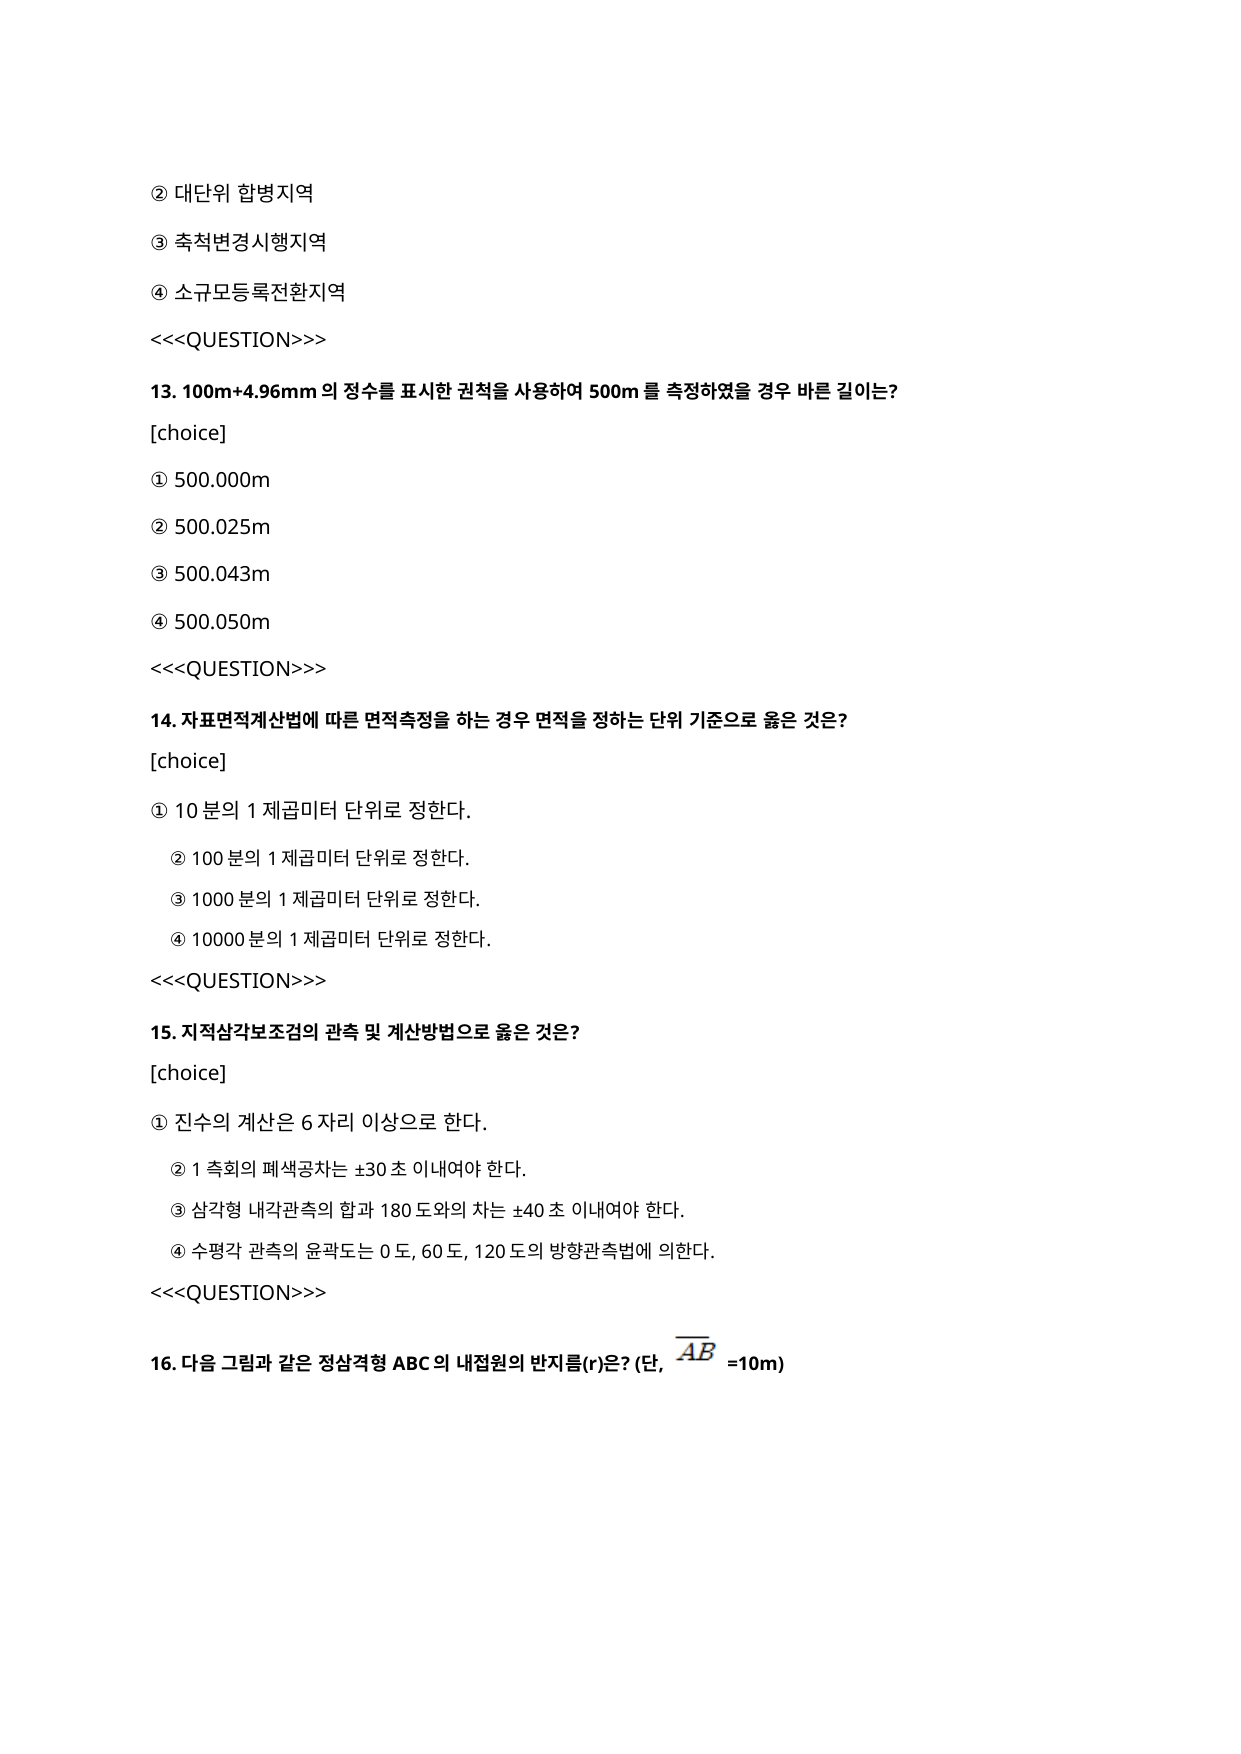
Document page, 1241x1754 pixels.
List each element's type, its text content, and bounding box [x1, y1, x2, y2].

text 15. 지적삼각보조검의 관측 및 계산방법으로 옳은 것은? [150, 1017, 1090, 1045]
text [choice] [150, 747, 1090, 775]
text ① 10분의 1제곱미터 단위로 정한다. [150, 794, 1090, 824]
text ① 500.000m [150, 465, 1090, 493]
picture [668, 1329, 722, 1370]
text <<<QUESTION>>> [150, 1278, 1090, 1306]
text ② 100분의 1제곱미터 단위로 정한다. [150, 843, 1090, 870]
text ① 진수의 계산은 6자리 이상으로 한다. [150, 1106, 1090, 1136]
text ③ 삼각형 내각관측의 합과 180도와의 차는 ±40초 이내여야 한다. [150, 1196, 1090, 1223]
text <<<QUESTION>>> [150, 325, 1090, 354]
text ④ 10000분의 1제곱미터 단위로 정한다. [150, 925, 1090, 952]
text [choice] [150, 1058, 1090, 1087]
text [choice] [150, 418, 1090, 446]
text <<<QUESTION>>> [150, 654, 1090, 683]
text ④ 소규모등록전환지역 [150, 276, 1090, 306]
text ④ 500.050m [150, 607, 1090, 635]
text ② 1측회의 폐색공차는 ±30초 이내여야 한다. [150, 1155, 1090, 1182]
text 14. 자표면적계산법에 따른 면적측정을 하는 경우 면적을 정하는 단위 기준으로 옳은 것은? [150, 706, 1090, 733]
text ② 대단위 합병지역 [150, 177, 1090, 207]
text ③ 1000분의 1제곱미터 단위로 정한다. [150, 884, 1090, 911]
text <<<QUESTION>>> [150, 966, 1090, 994]
text ④ 수평각 관측의 윤곽도는 0도, 60도, 120도의 방향관측법에 의한다. [150, 1237, 1090, 1264]
text ③ 500.043m [150, 559, 1090, 588]
text ③ 축척변경시행지역 [150, 227, 1090, 257]
text ② 500.025m [150, 512, 1090, 541]
text 16. 다음 그림과 같은 정삼격형 ABC의 내접원의 반지름(r)은? (단, =10m) [150, 1329, 1090, 1375]
text 13. 100m+4.96mm의 정수를 표시한 권척을 사용하여 500m를 측정하였을 경우 바른 길이는? [150, 377, 1090, 404]
